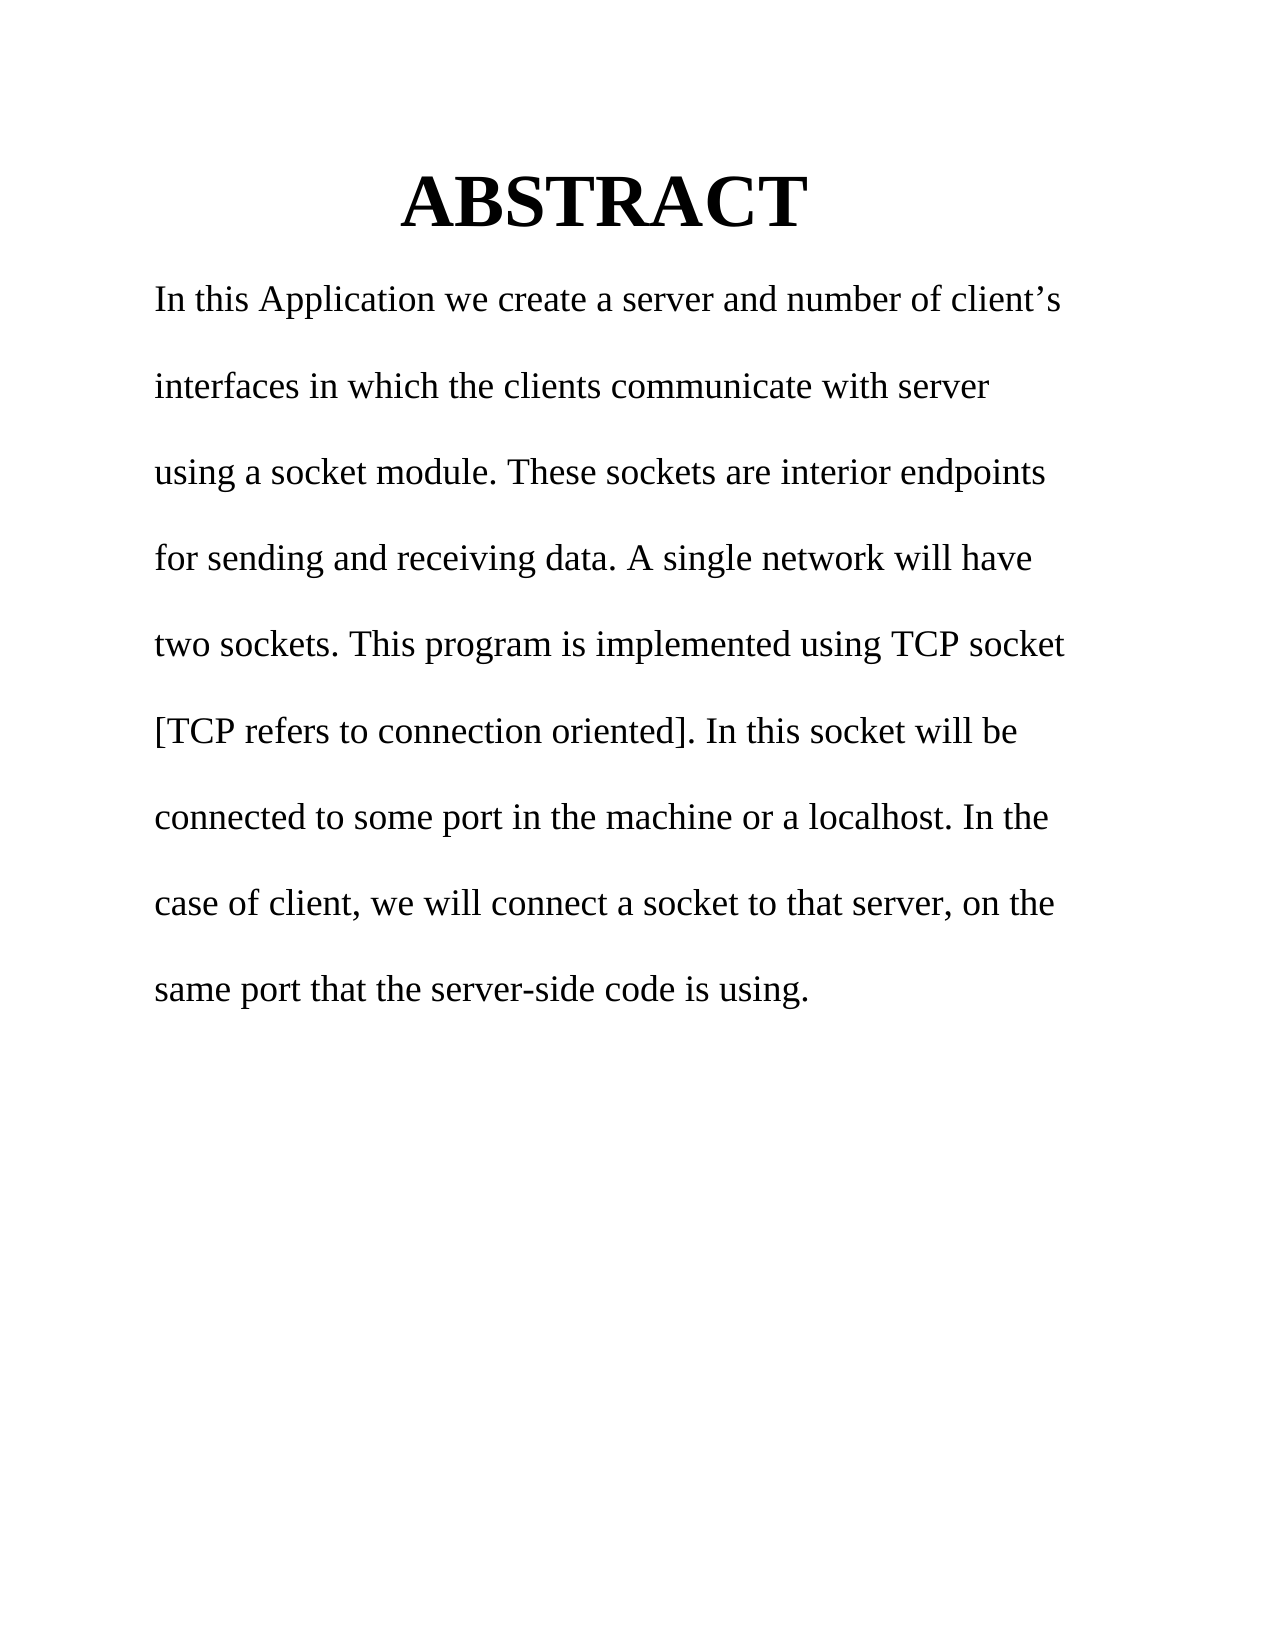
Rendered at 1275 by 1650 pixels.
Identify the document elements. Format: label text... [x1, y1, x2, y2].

text ABSTRACT [277, 156, 1052, 242]
text In this Application we create a server and number of client’s interfaces in which the clients communicate with server using a socket module. These sockets are interior endpoints for sending and receiving data. A single network will have two sockets. This program is implemented using TCP socket [TCP refers to connection oriented]. In this socket will be connected to some port in the machine or a localhost. In the case of client, we will connect a socket to that server, on the same port that the server-side code is using. [154, 277, 1070, 1010]
